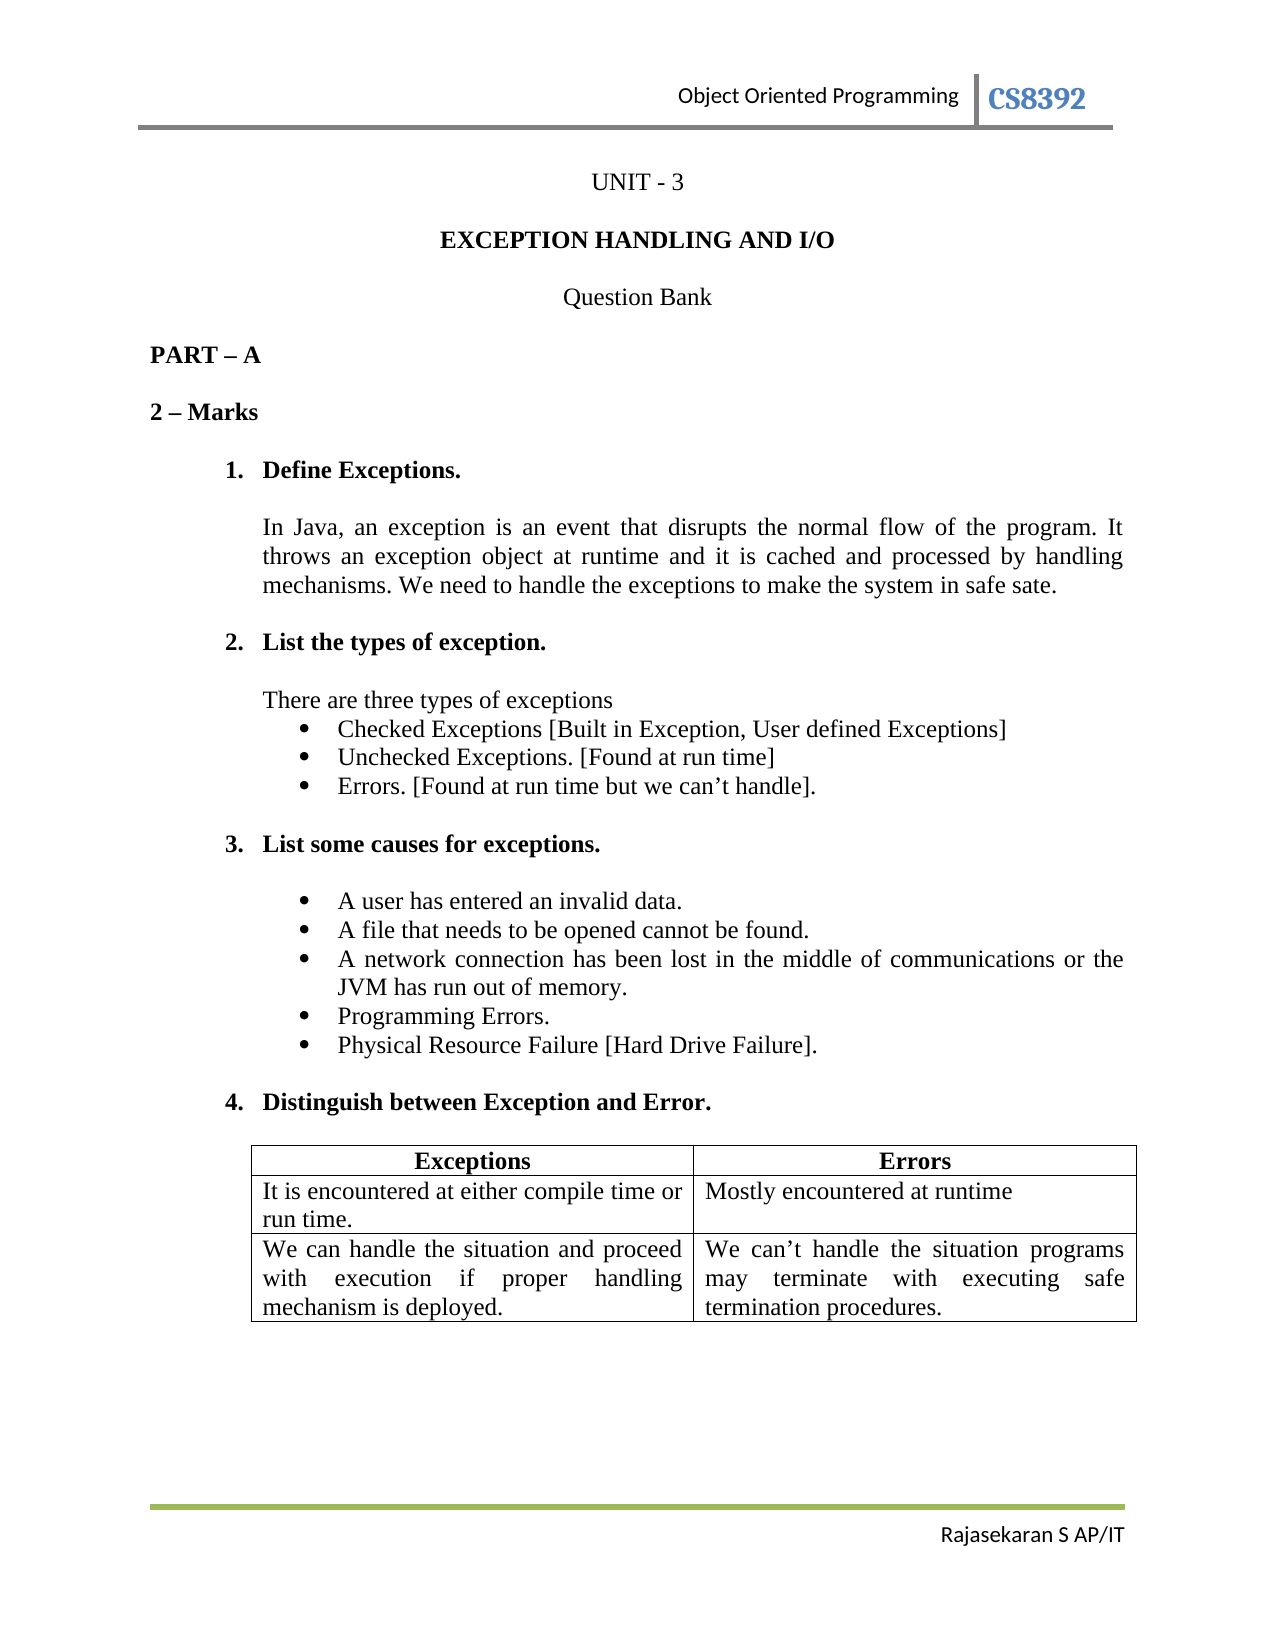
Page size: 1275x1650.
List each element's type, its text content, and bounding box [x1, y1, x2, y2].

list Checked Exceptions [Built in Exception, User defined Exceptions] [300, 714, 1125, 742]
list In Java, an exception is an event that disrupts the normal flow of the program. It throws an exception object at runtime and it is cached and processed by handling mechanisms. We need to handle the exceptions to make the system in safe sate. [262, 512, 1125, 599]
list Programming Errors. [300, 1001, 1125, 1030]
list A network connection has been lost in the middle of communications or the JVM has run out of memory. [300, 944, 1125, 1001]
table_cell It is encountered at either compile time or run time. [252, 1176, 693, 1233]
list Errors. [Found at run time but we can’t handle]. [300, 771, 1125, 800]
list There are three types of exceptions [262, 685, 1125, 714]
list List some causes for exceptions. [225, 829, 1125, 857]
table_header Errors [694, 1146, 1136, 1175]
text EXCEPTION HANDLING AND I/O [150, 225, 1125, 254]
table_cell We can handle the situation and proceed with execution if proper handling mechanism is deployed. [252, 1234, 693, 1321]
text Question Bank [150, 282, 1125, 311]
list Physical Resource Failure [Hard Drive Failure]. [300, 1030, 1125, 1059]
list List the types of exception. [225, 627, 1125, 656]
table_header Exceptions [252, 1146, 693, 1175]
list A file that needs to be opened cannot be found. [300, 915, 1125, 944]
list A user has entered an invalid data. [300, 886, 1125, 915]
text PART – A [150, 340, 1125, 369]
text 2 – Marks [150, 397, 1125, 426]
table_cell Mostly encountered at runtime [694, 1176, 1136, 1233]
text UNIT - 3 [150, 167, 1125, 196]
table_cell We can’t handle the situation programs may terminate with executing safe termination procedures. [694, 1234, 1136, 1321]
list Distinguish between Exception and Error. [225, 1087, 1125, 1116]
list Unchecked Exceptions. [Found at run time] [300, 742, 1125, 771]
list Define Exceptions. [225, 455, 1125, 484]
